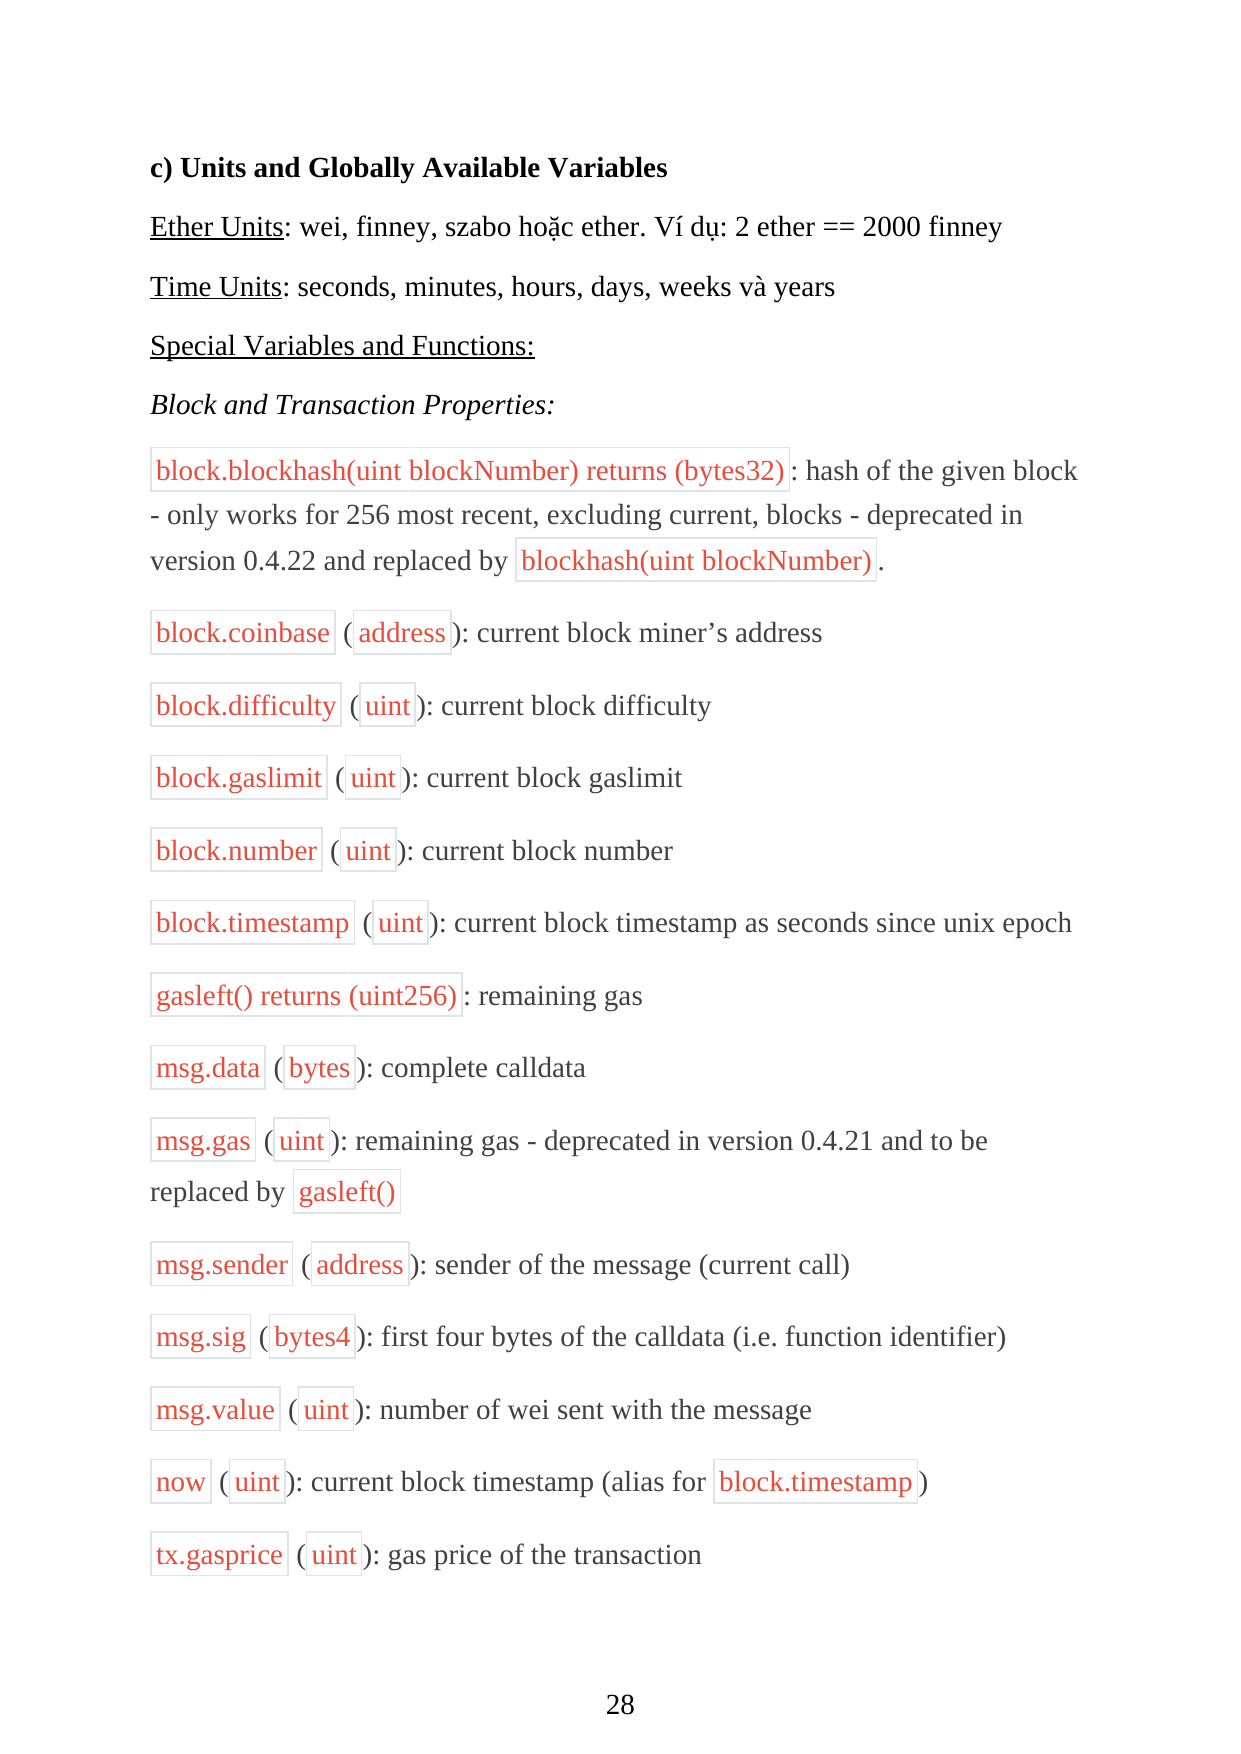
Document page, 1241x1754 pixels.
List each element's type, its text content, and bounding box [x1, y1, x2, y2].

text now (uint): current block timestamp (alias for block.timestamp) [918, 1459, 1090, 1504]
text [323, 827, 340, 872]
text block.coinbase (address): current block miner’s address [336, 609, 451, 654]
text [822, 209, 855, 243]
text block.timestamp (uint): current block timestamp as seconds since unix epoch [429, 899, 1090, 944]
text tx.gasprice (uint): gas price of the transaction [362, 1531, 1090, 1576]
text block.gaslimit (uint): current block gaslimit [328, 754, 400, 799]
text Time Units: seconds, minutes, hours, days, weeks và years [150, 269, 1090, 302]
text msg.data (bytes): complete calldata [356, 1044, 1090, 1089]
text msg.data (bytes): complete calldata [266, 1044, 355, 1089]
text msg.gas (uint): remaining gas - deprecated in version 0.4.21 and to be replaced by gasleft() [150, 1117, 1090, 1214]
text block.difficulty (uint): current block difficulty [416, 682, 1090, 727]
text Block and Transaction Properties: [150, 387, 1090, 421]
text msg.sender (address): sender of the message (current call) [410, 1241, 1090, 1286]
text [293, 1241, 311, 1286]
text Ether Units: wei, finney, szabo hoặc ether. Ví dụ: 2 ether == 2000 finney [150, 209, 749, 243]
text msg.sig (bytes4): first four bytes of the calldata (i.e. function identifier) [356, 1314, 1090, 1359]
text msg.value (uint): number of wei sent with the message [354, 1386, 1090, 1431]
text c) Units and Globally Available Variables [150, 150, 1090, 183]
text Special Variables and Functions: [150, 328, 1090, 362]
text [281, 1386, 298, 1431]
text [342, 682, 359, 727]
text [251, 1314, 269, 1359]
text now (uint): current block timestamp (alias for block.timestamp) [286, 1459, 713, 1504]
text block.gaslimit (uint): current block gaslimit [401, 754, 1090, 799]
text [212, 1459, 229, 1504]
text block.blockhash(uint blockNumber) returns (bytes32): hash of the given block - only works for 256 most recent, excluding current, blocks - deprecated in version 0.4.22 and replaced by blockhash(uint blockNumber). [150, 447, 1090, 582]
text Ether Units: wei, finney, szabo hoặc ether. Ví dụ: 2 ether == 2000 finney [928, 209, 1090, 243]
text block.number (uint): current block number [397, 827, 1090, 872]
text block.coinbase (address): current block miner’s address [452, 609, 1090, 654]
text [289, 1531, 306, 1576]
text gasleft() returns (uint256): remaining gas [463, 972, 1090, 1017]
